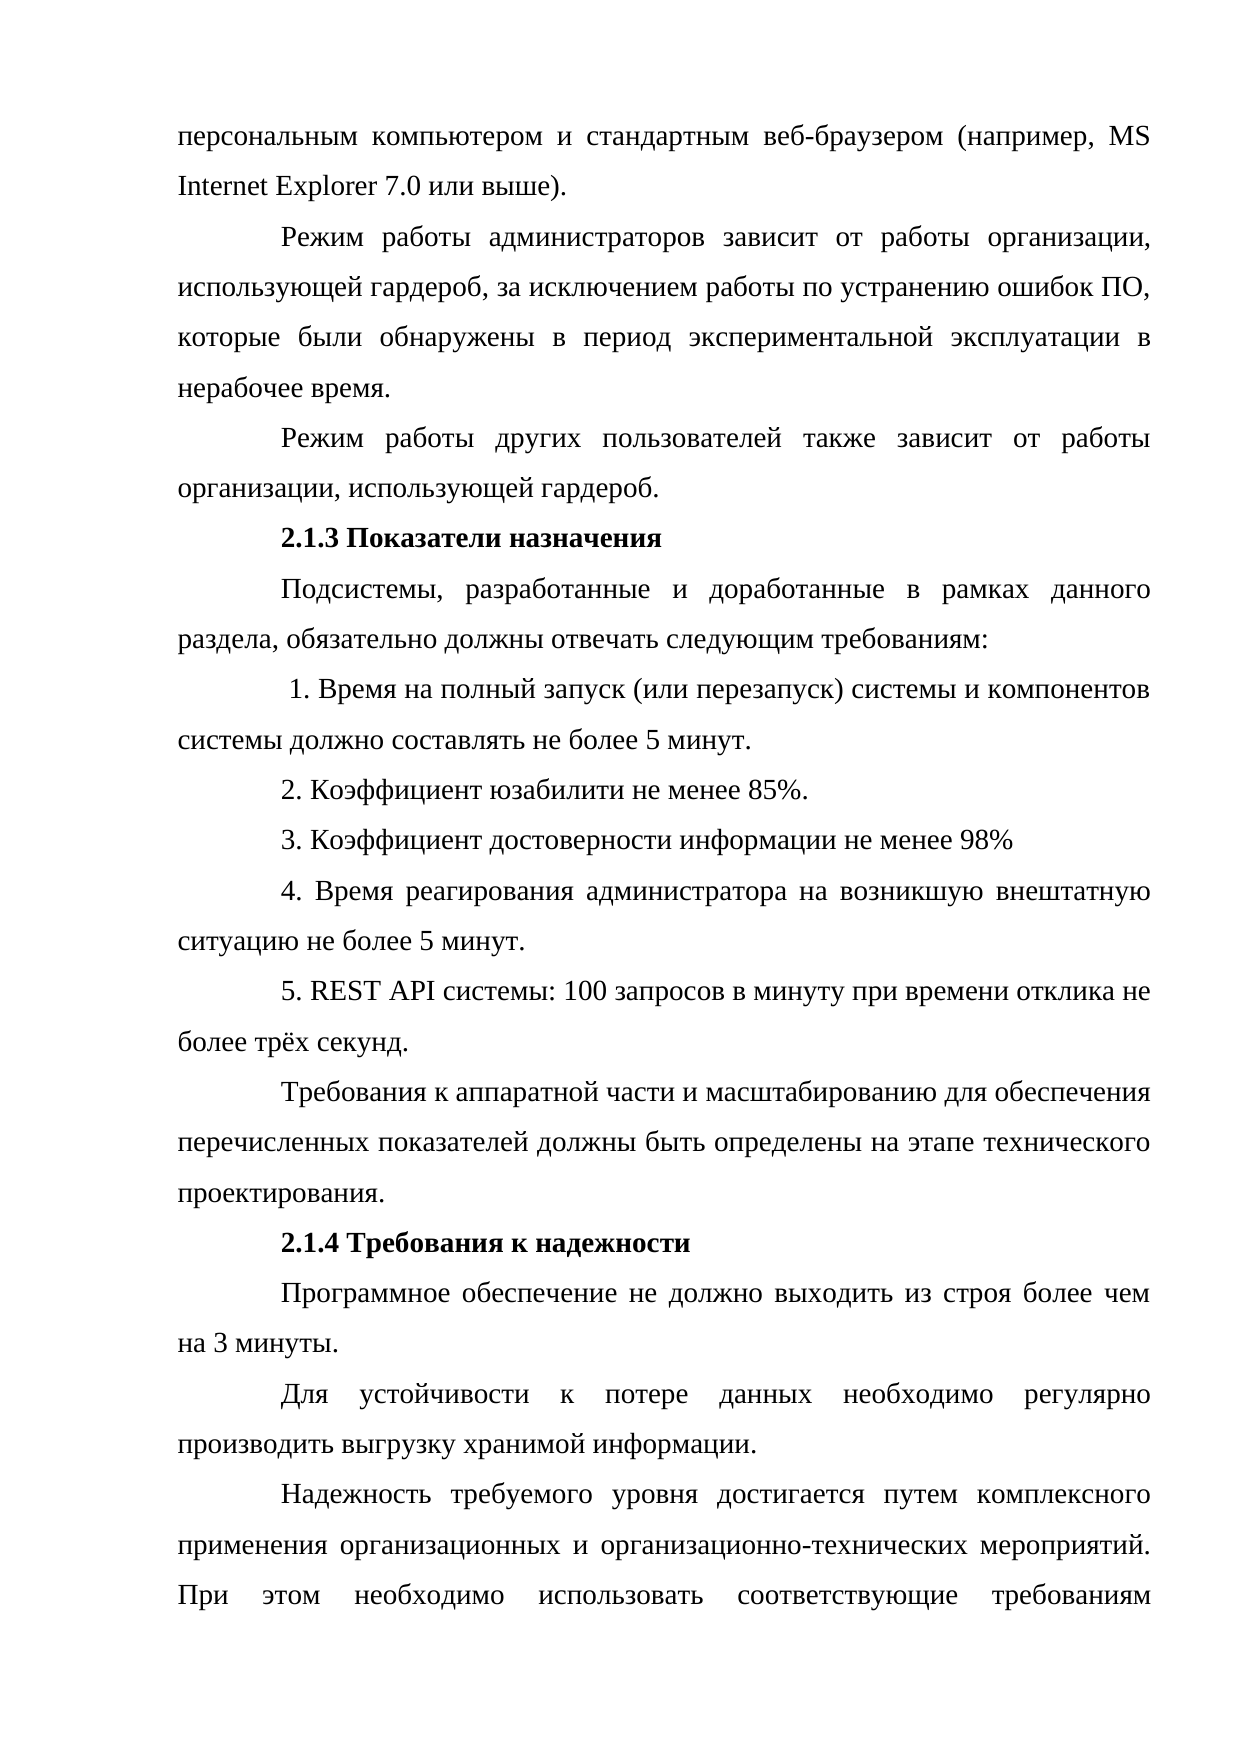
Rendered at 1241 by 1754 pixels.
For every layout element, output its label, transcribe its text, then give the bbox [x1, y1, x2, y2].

list 1. Время на полный запуск (или перезапуск) системы и компонентов системы должно составлять не более 5 минут. [177, 672, 1152, 755]
list 2. Коэффициент юзабилити не менее 85%. [177, 772, 1152, 806]
list Программное обеспечение не должно выходить из строя более чем на 3 минуты. [177, 1275, 1152, 1359]
list 2.1.4 Требования к надежности [177, 1225, 1152, 1258]
list 5. REST API системы: 100 запросов в минуту при времени отклика не более трёх секунд. [177, 973, 1152, 1057]
list Подсистемы, разработанные и доработанные в рамках данного раздела, обязательно должны отвечать следующим требованиям: [177, 571, 1152, 655]
list 3. Коэффициент достоверности информации не менее 98% [177, 822, 1152, 856]
list Для устойчивости к потере данных необходимо регулярно производить выгрузку хранимой информации. [177, 1376, 1152, 1460]
list Требования к аппаратной части и масштабированию для обеспечения перечисленных показателей должны быть определены на этапе технического проектирования. [177, 1074, 1152, 1208]
list 2.1.3 Показатели назначения [177, 521, 1152, 554]
list Режим работы администраторов зависит от работы организации, использующей гардероб, за исключением работы по устранению ошибок ПО, которые были обнаружены в период экспериментальной эксплуатации в нерабочее время. [177, 219, 1152, 403]
list Режим работы других пользователей также зависит от работы организации, использующей гардероб. [177, 420, 1152, 504]
list 4. Время реагирования администратора на возникшую внештатную ситуацию не более 5 минут. [177, 873, 1152, 957]
